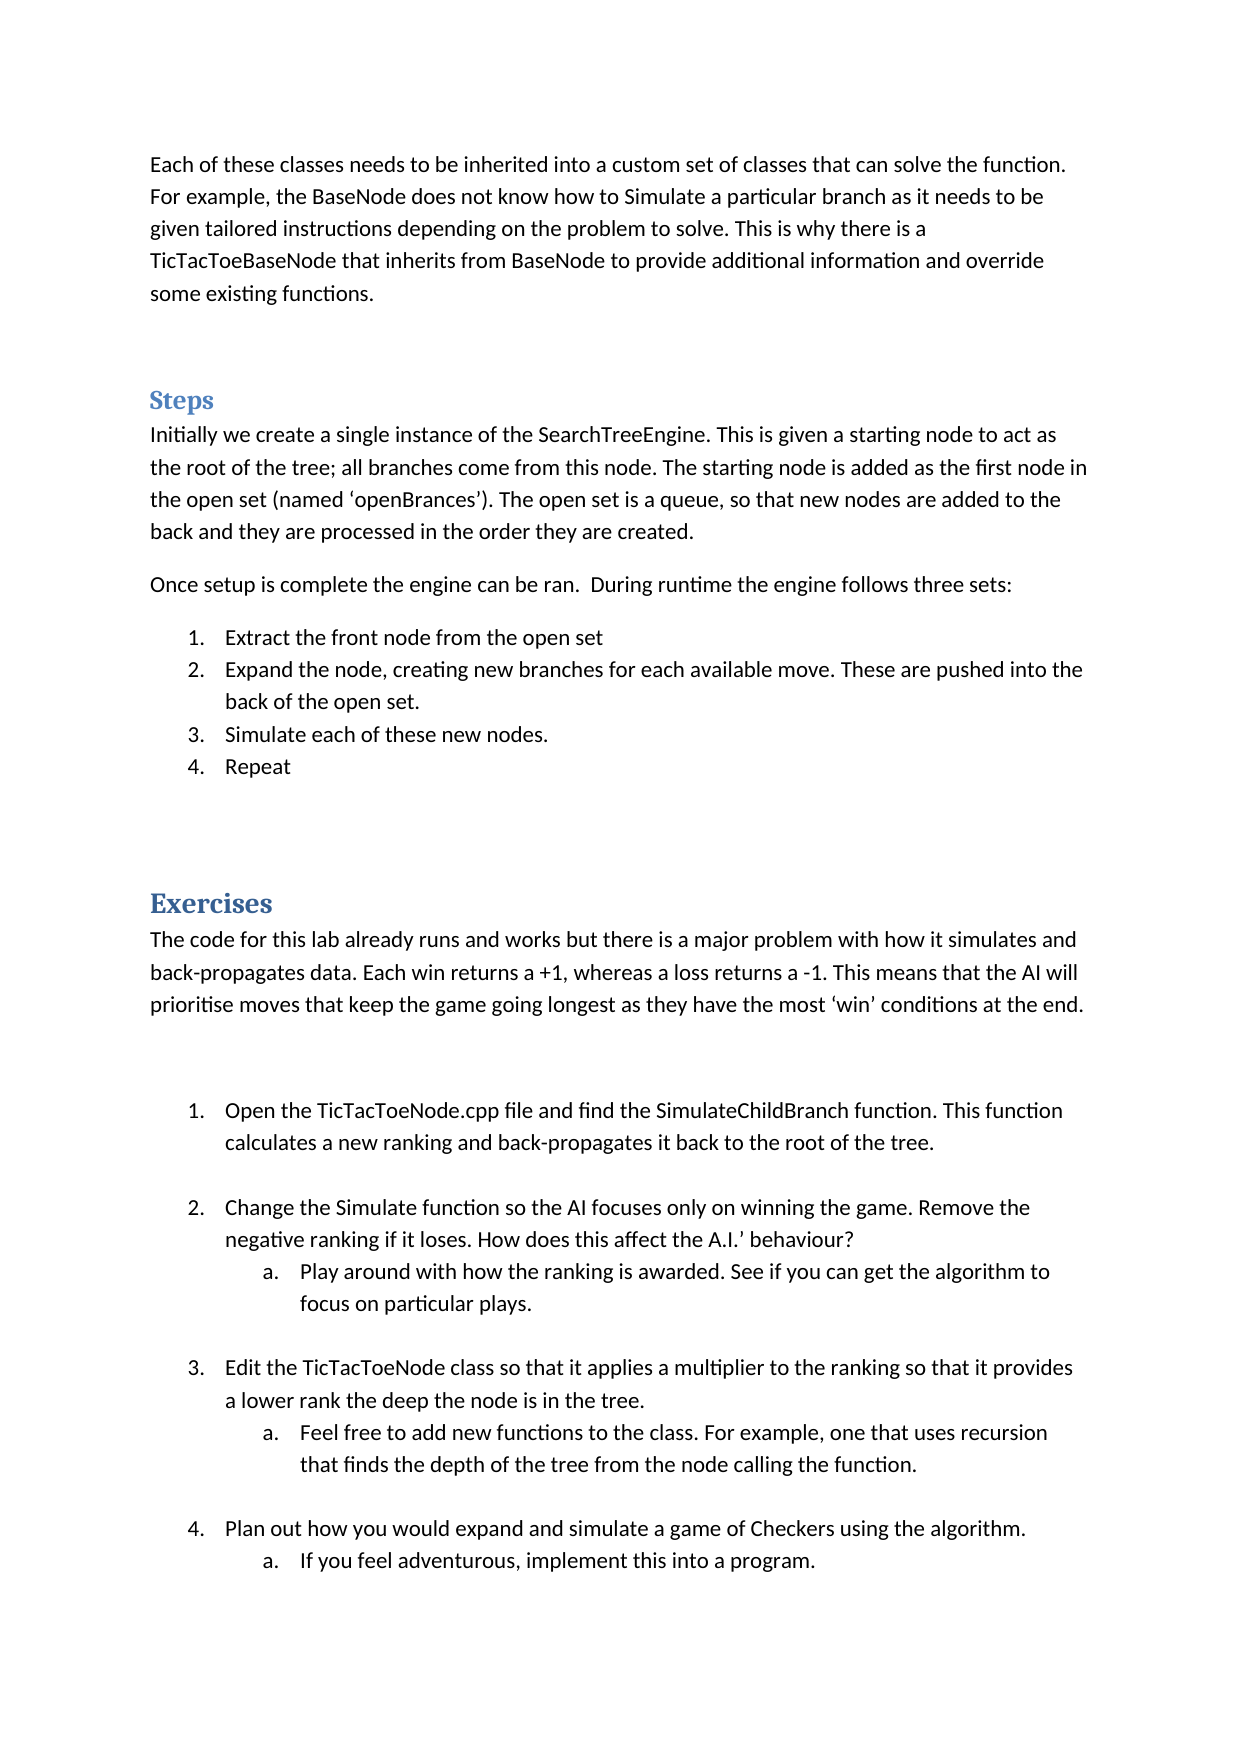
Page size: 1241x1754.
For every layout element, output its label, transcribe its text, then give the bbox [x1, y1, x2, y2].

text Once setup is complete the engine can be ran. During runtime the engine follows three sets: [150, 570, 1090, 598]
list Extract the front node from the open set [187, 623, 1090, 651]
list Play around with how the ranking is awarded. See if you can get the algorithm to focus on particular plays. [262, 1257, 1090, 1317]
list Repeat [187, 752, 1090, 780]
text Initially we create a single instance of the SearchTreeEngine. This is given a starting node to act as the root of the tree; all branches come from this node. The starting node is added as the first node in the open set (named ‘openBrances’). The open set is a queue, so that new nodes are added to the back and they are processed in the order they are created. [150, 421, 1090, 545]
list Open the TicTacToeNode.cpp file and find the SimulateChildBranch function. This function calculates a new ranking and back-propagates it back to the root of the tree. [187, 1096, 1090, 1156]
subtitle Steps [150, 385, 1090, 416]
list Change the Simulate function so the AI focuses only on winning the game. Remove the negative ranking if it loses. How does this affect the A.I.’ behaviour? [187, 1193, 1090, 1253]
list Edit the TicTacToeNode class so that it applies a multiplier to the ranking so that it provides a lower rank the deep the node is in the tree. [187, 1353, 1090, 1414]
list Feel free to add new functions to the class. For example, one that uses recursion that finds the depth of the tree from the node calling the function. [262, 1418, 1090, 1478]
text The code for this lab already runs and works but there is a major problem with how it simulates and back-propagates data. Each win returns a +1, whereas a loss returns a -1. This means that the AI will prioritise moves that keep the game going longest as they have the most ‘win’ conditions at the end. [150, 926, 1090, 1018]
list Simulate each of these new nodes. [187, 720, 1090, 748]
list Plan out how you would expand and simulate a game of Checkers using the algorithm. [187, 1514, 1090, 1542]
list If you feel adventurous, implement this into a program. [262, 1547, 1090, 1575]
text Each of these classes needs to be inherited into a custom set of classes that can solve the function. For example, the BaseNode does not know how to Simulate a particular branch as it needs to be given tailored instructions depending on the problem to solve. This is why there is a TicTacToeBaseNode that inherits from BaseNode to provide additional information and override some existing functions. [150, 150, 1090, 307]
subtitle Exercises [150, 887, 1090, 921]
list Expand the node, creating new branches for each available move. These are pushed into the back of the open set. [187, 655, 1090, 716]
